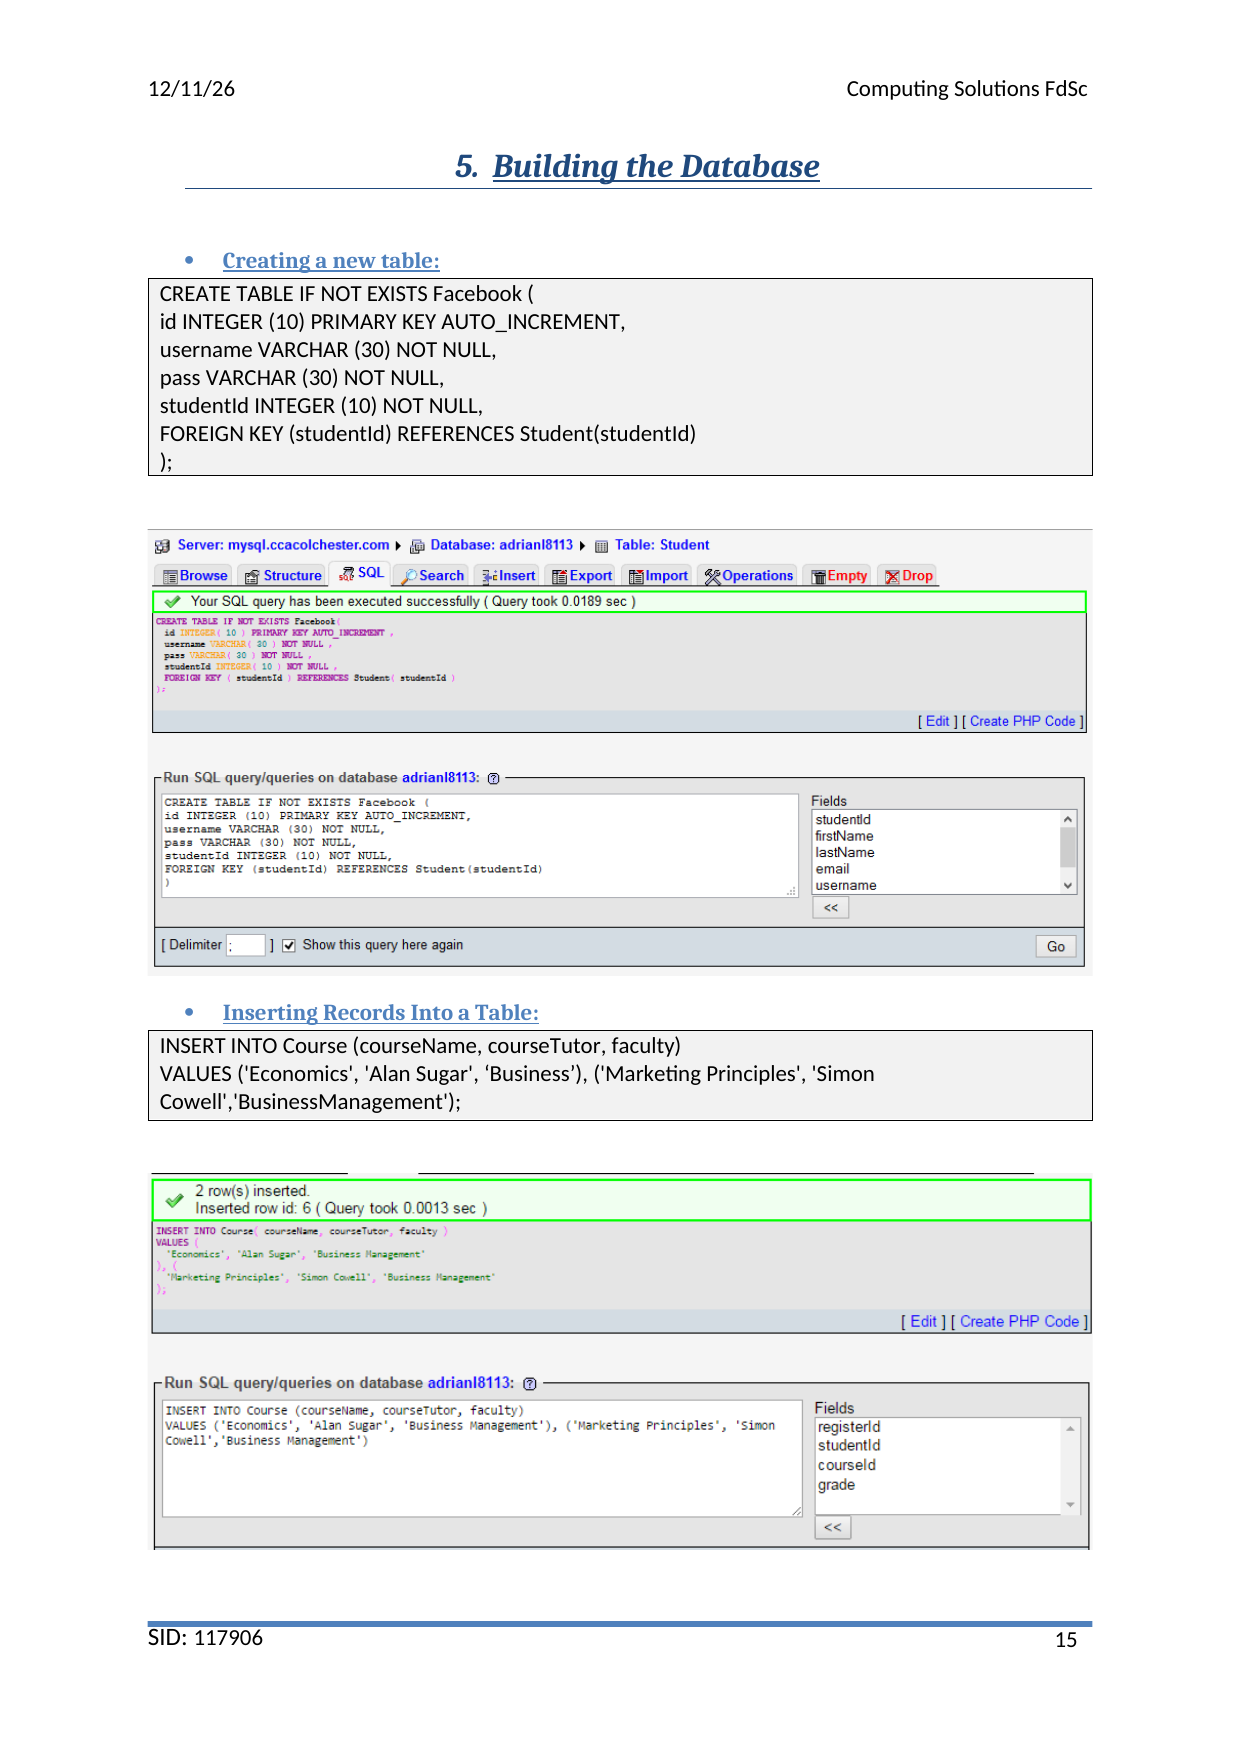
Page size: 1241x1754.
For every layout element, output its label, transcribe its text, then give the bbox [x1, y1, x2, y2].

picture [147, 1173, 1093, 1550]
subtitle Building the Database [185, 148, 1092, 188]
table_header INSERT INTO Course (courseName, courseTutor, faculty) VALUES ('Economics', 'Alan Sugar', ‘Business’), ('Marketing Principles', 'Simon Cowell','BusinessManagement'); [149, 1031, 1092, 1119]
table_header CREATE TABLE IF NOT EXISTS Facebook ( id INTEGER (10) PRIMARY KEY AUTO_INCREMENT, username VARCHAR (30) NOT NULL, pass VARCHAR (30) NOT NULL, studentId INTEGER (10) NOT NULL, FOREIGN KEY (studentId) REFERENCES Student(studentId) ); [149, 279, 1092, 475]
subtitle Inserting Records Into a Table: [185, 1000, 1092, 1027]
subtitle Creating a new table: [185, 248, 1092, 274]
picture [147, 529, 1093, 976]
